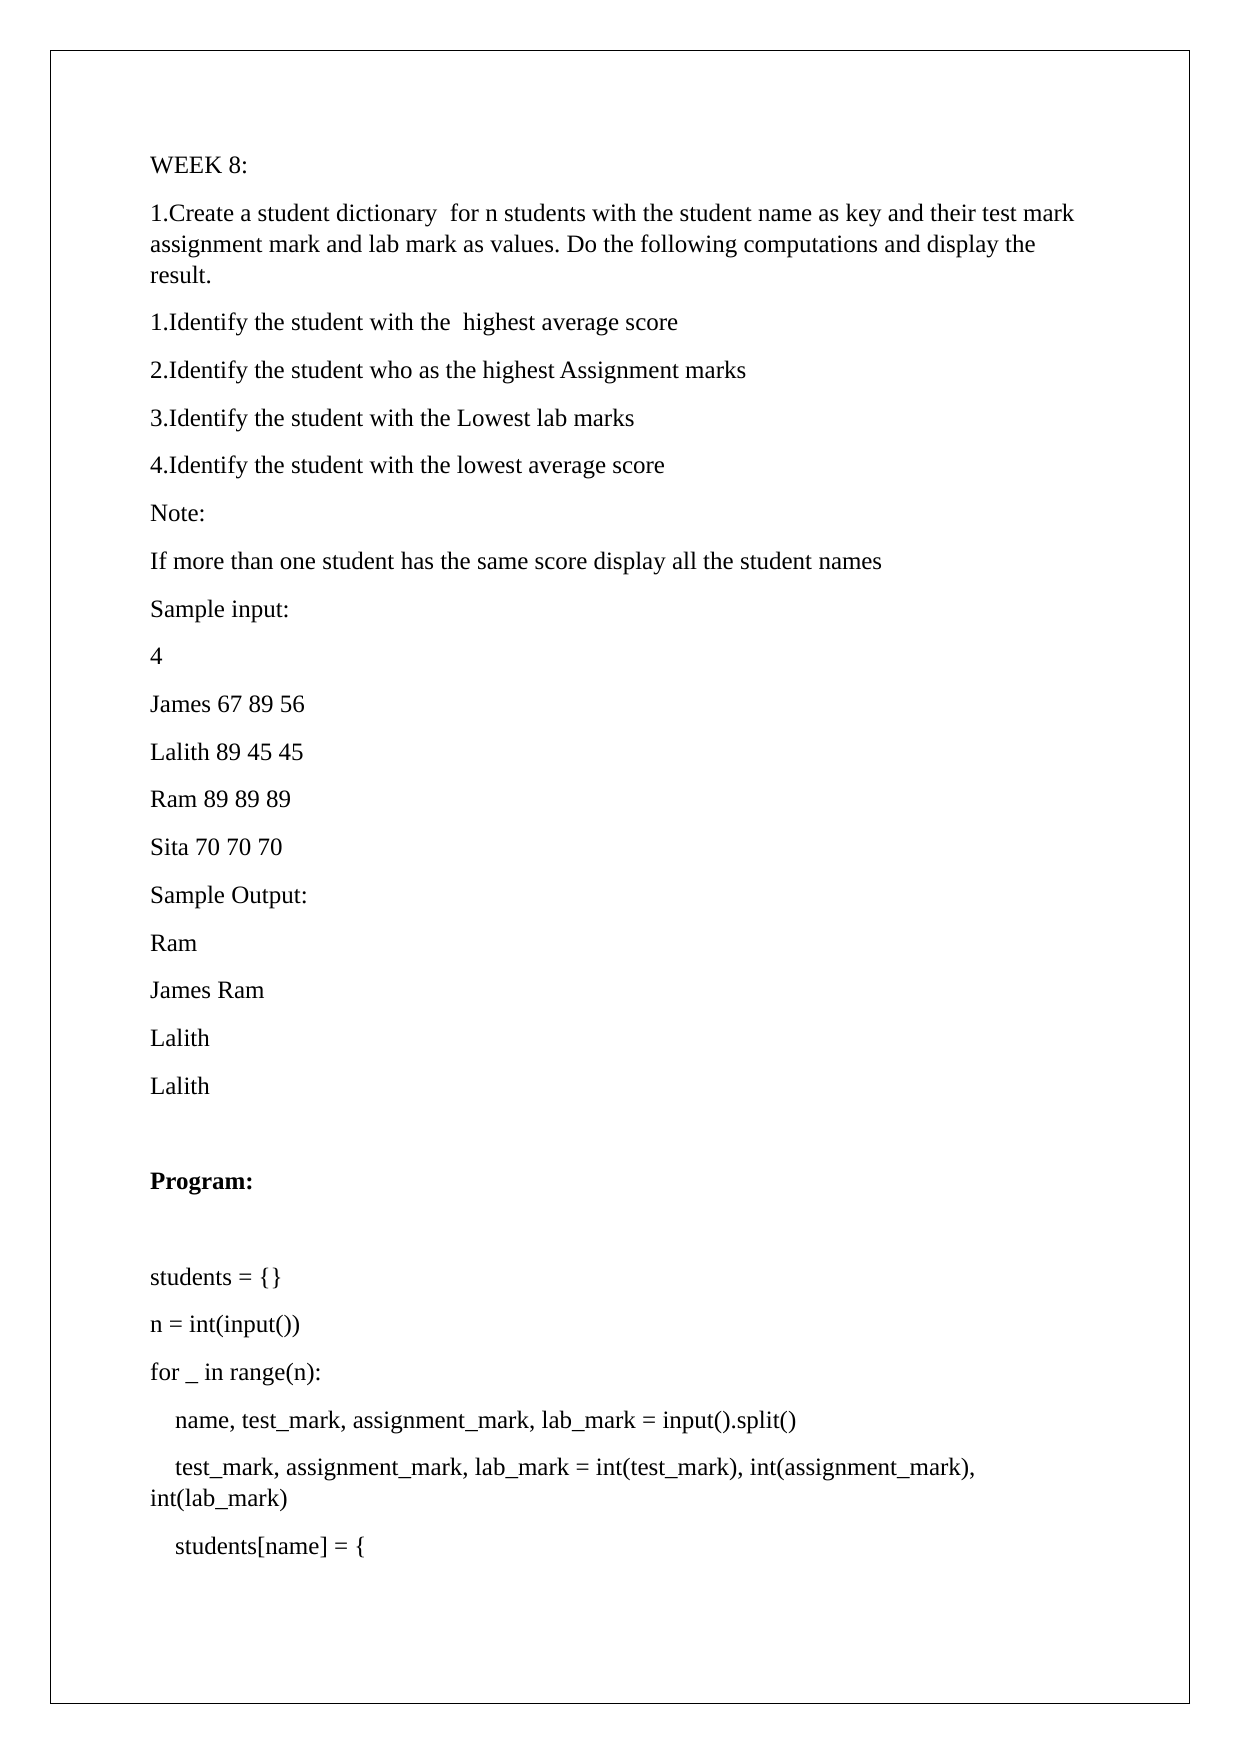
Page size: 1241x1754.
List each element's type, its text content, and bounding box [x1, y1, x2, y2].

text If more than one student has the same score display all the student names [150, 546, 1090, 575]
text Lalith [150, 1071, 1090, 1099]
text James 67 89 56 [150, 689, 1090, 718]
text James Ram [150, 975, 1090, 1004]
text Ram 89 89 89 [150, 784, 1090, 813]
text students[name] = { [150, 1531, 1090, 1560]
text 1.Create a student dictionary for n students with the student name as key and their test mark assignment mark and lab mark as values. Do the following computations and display the result. [150, 198, 1090, 288]
text WEEK 8: [150, 150, 1090, 179]
text Program: [150, 1166, 1090, 1195]
text Lalith 89 45 45 [150, 737, 1090, 766]
text Lalith [150, 1023, 1090, 1052]
text 4.Identify the student with the lowest average score [150, 451, 1090, 479]
text Sample input: [150, 594, 1090, 622]
text Sample Output: [150, 880, 1090, 909]
text 3.Identify the student with the Lowest lab marks [150, 403, 1090, 432]
text for _ in range(n): [150, 1357, 1090, 1386]
text 4 [150, 641, 1090, 670]
text Ram [150, 928, 1090, 956]
text name, test_mark, assignment_mark, lab_mark = input().split() [150, 1405, 1090, 1433]
text students = {} [150, 1262, 1090, 1290]
text n = int(input()) [150, 1309, 1090, 1338]
text 2.Identify the student who as the highest Assignment marks [150, 355, 1090, 384]
text 1.Identify the student with the highest average score [150, 307, 1090, 336]
text Note: [150, 498, 1090, 527]
text test_mark, assignment_mark, lab_mark = int(test_mark), int(assignment_mark), int(lab_mark) [150, 1452, 1090, 1512]
text Sita 70 70 70 [150, 832, 1090, 861]
